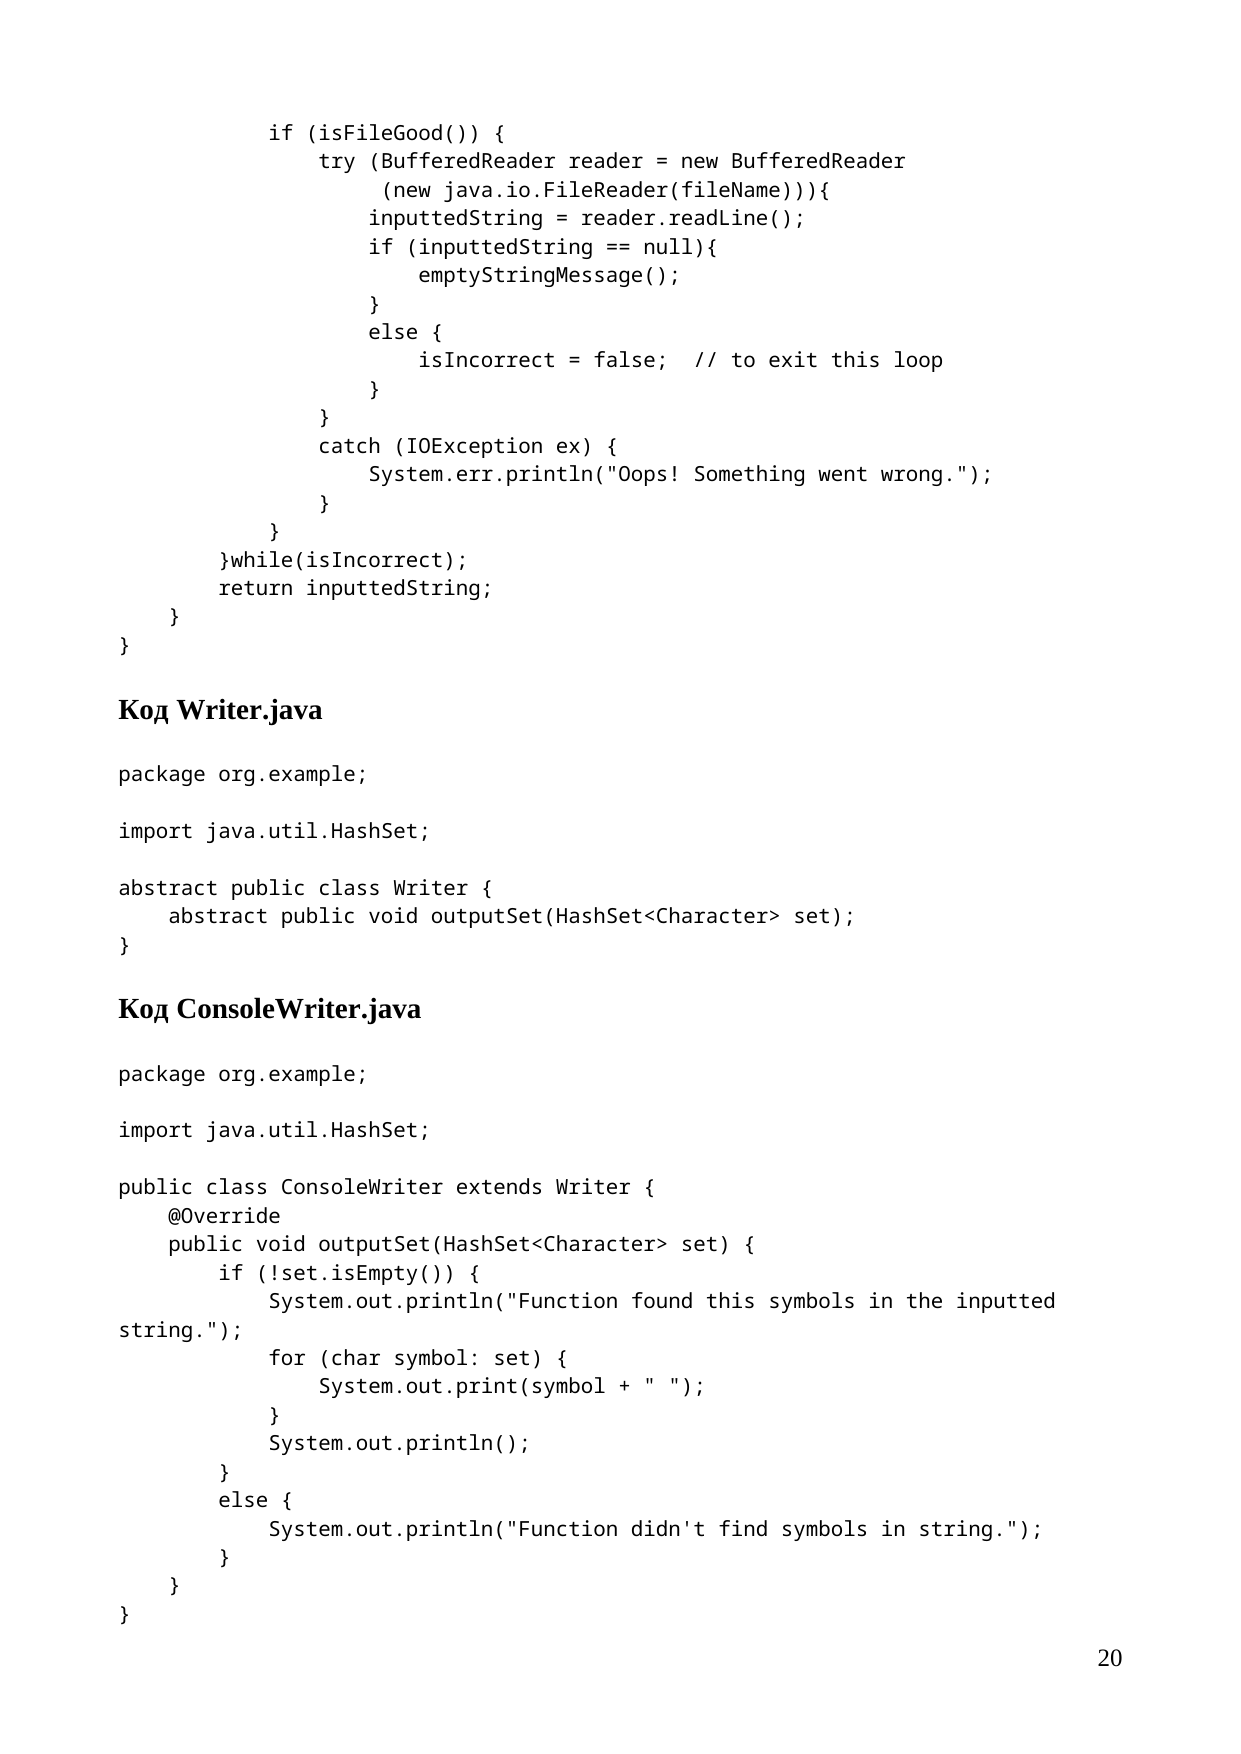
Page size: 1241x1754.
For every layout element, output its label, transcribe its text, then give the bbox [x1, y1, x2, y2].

text Код Writer.java [118, 692, 1122, 726]
text package org.example; import java.util.HashSet; abstract public class Writer { abstract public void outputSet(HashSet<Character> set); } [118, 759, 1122, 958]
text (new java.io.FileReader(fileName))){ inputtedString = reader.readLine(); if (inputtedString == null){ emptyStringMessage(); } else { isIncorrect = false; // to exit this loop } } catch (IOException ex) { System.err.println("Oops! Something went wrong."); } } }while(isIncorrect); return inputtedString; } } [118, 175, 1122, 658]
text package org.example; import java.util.HashSet; public class ConsoleWriter extends Writer { @Override public void outputSet(HashSet<Character> set) { if (!set.isEmpty()) { System.out.println("Function found this symbols in the inputted string."); for (char symbol: set) { System.out.print(symbol + " "); } System.out.println(); } else { System.out.println("Function didn't find symbols in string."); } } } [118, 1059, 1122, 1627]
text Код ConsoleWriter.java [118, 992, 1122, 1025]
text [118, 118, 1122, 175]
